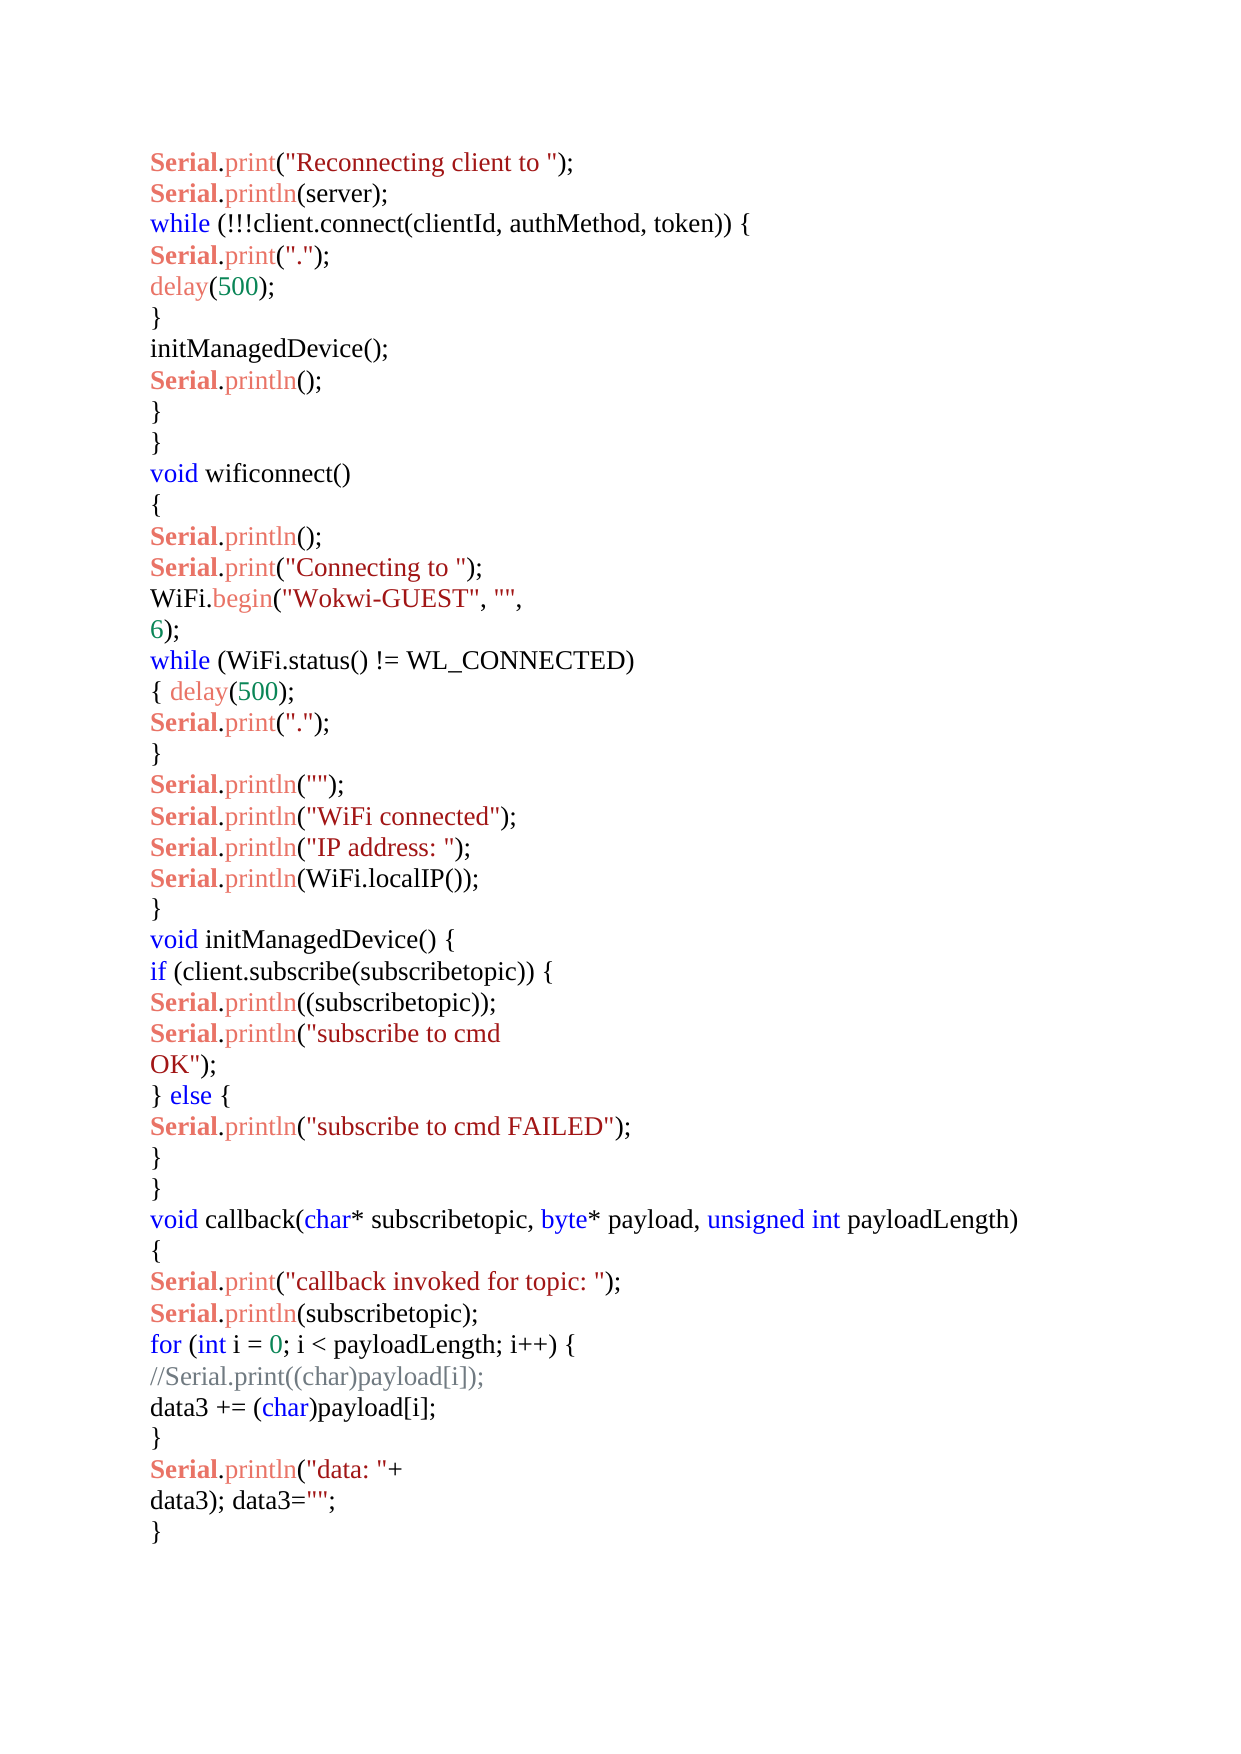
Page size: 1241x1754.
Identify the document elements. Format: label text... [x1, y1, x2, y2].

text initManagedDevice(); [150, 333, 1180, 363]
text Serial.println(subscribetopic); [150, 1298, 1180, 1329]
text if (client.subscribe(subscribetopic)) { Serial.println((subscribetopic)); Serial.println("subscribe to cmd OK"); [150, 955, 572, 1079]
text void callback(char* subscribetopic, byte* payload, unsigned int payloadLength) [150, 1204, 1180, 1235]
text } [150, 302, 1180, 333]
text while (WiFi.status() != WL_CONNECTED) { delay(500); [150, 644, 654, 707]
text void wificonnect() [150, 457, 1180, 488]
text Serial.print("Reconnecting client to "); [150, 146, 1180, 177]
text } [150, 426, 1180, 457]
text //Serial.print((char)payload[i]); data3 += (char)payload[i]; [150, 1360, 486, 1422]
text Serial.println(""); Serial.println("WiFi connected"); Serial.println("IP address: "); Serial.println(WiFi.localIP()); [150, 768, 517, 893]
text } [150, 738, 1180, 768]
text Serial.println(server); [150, 177, 1180, 208]
text { [150, 489, 1180, 520]
text } [150, 1515, 1180, 1546]
text } [150, 1422, 1180, 1453]
text Serial.println(); Serial.print("Connecting to "); WiFi.begin("Wokwi-GUEST", "", 6); [150, 520, 557, 644]
text } [150, 1142, 1180, 1173]
text } else { [150, 1079, 1180, 1111]
text Serial.print("callback invoked for topic: "); [150, 1266, 1180, 1297]
text void initManagedDevice() { [150, 924, 1180, 955]
text } [150, 1173, 1180, 1204]
text while (!!!client.connect(clientId, authMethod, token)) { [150, 208, 1180, 239]
text Serial.println(); [150, 364, 1180, 395]
text for (int i = 0; i < payloadLength; i++) { [150, 1329, 1180, 1360]
text { [150, 1235, 1180, 1266]
text Serial.print("."); [150, 707, 1180, 738]
text } [150, 893, 1180, 924]
text Serial.println("data: "+ data3); data3=""; [150, 1453, 484, 1515]
text Serial.println("subscribe to cmd FAILED"); [150, 1111, 1180, 1142]
text Serial.print("."); delay(500); [150, 239, 332, 301]
text } [150, 395, 1180, 426]
